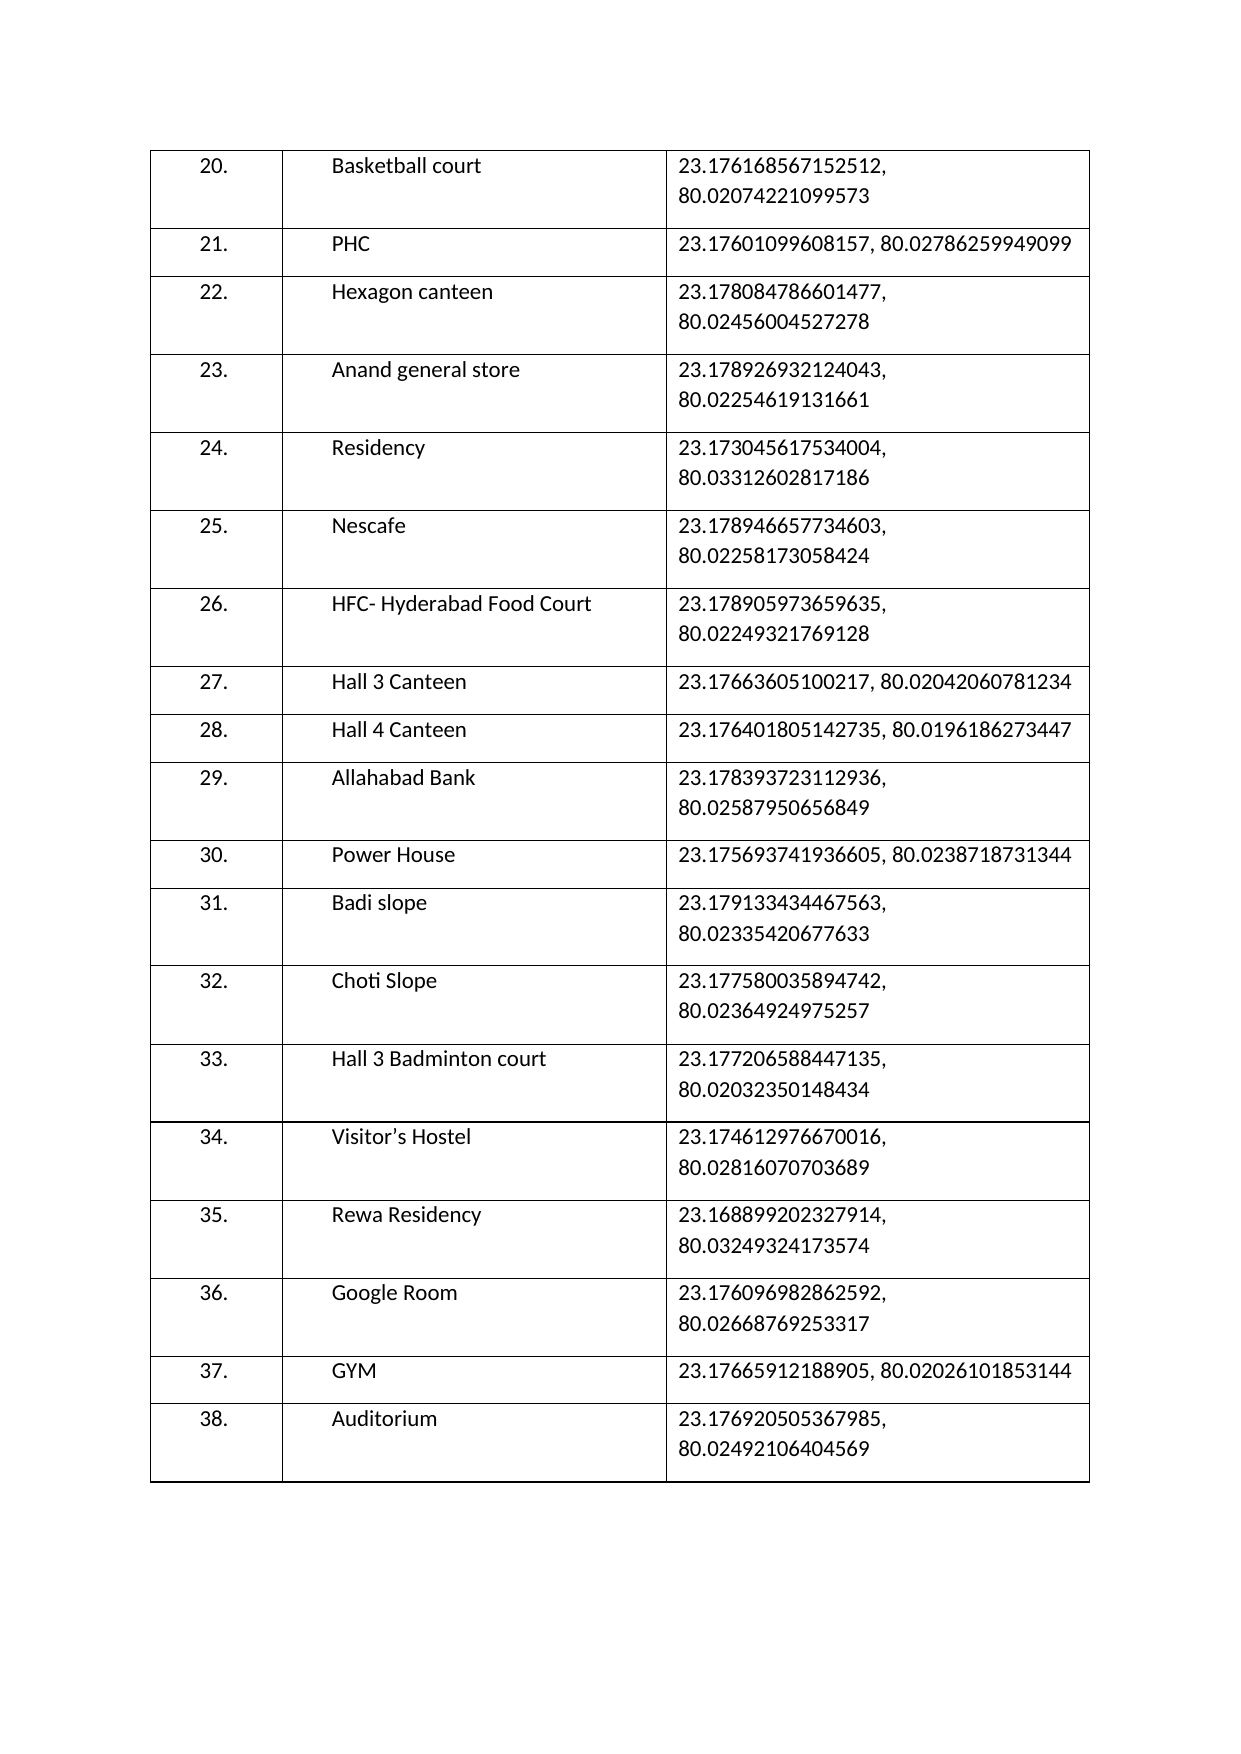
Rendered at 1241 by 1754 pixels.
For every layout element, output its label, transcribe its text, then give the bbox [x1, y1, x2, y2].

table_cell [151, 1123, 282, 1199]
table_cell Visitor’s Hostel [283, 1123, 666, 1199]
table_cell 23.178393723112936, 80.02587950656849 [667, 763, 1089, 839]
table_cell Basketball court [283, 151, 666, 228]
table_cell 23.176168567152512, 80.02074221099573 [667, 151, 1089, 228]
table_cell [151, 1045, 282, 1121]
table_cell 23.178926932124043, 80.02254619131661 [667, 355, 1089, 432]
table_cell 23.17665912188905, 80.02026101853144 [667, 1357, 1089, 1403]
table_cell HFC- Hyderabad Food Court [283, 589, 666, 666]
table_cell [151, 355, 282, 432]
table_cell Rewa Residency [283, 1201, 666, 1277]
table_cell GYM [283, 1357, 666, 1403]
table_cell 23.178946657734603, 80.02258173058424 [667, 511, 1089, 588]
table_cell [151, 277, 282, 354]
table_cell [151, 229, 282, 276]
table_cell 23.177580035894742, 80.02364924975257 [667, 966, 1089, 1043]
table_cell [151, 715, 282, 762]
table_cell Choti Slope [283, 966, 666, 1043]
table_cell [151, 841, 282, 887]
table_cell 23.178905973659635, 80.02249321769128 [667, 589, 1089, 666]
table_cell [151, 1201, 282, 1277]
table_cell [151, 433, 282, 510]
table_cell PHC [283, 229, 666, 276]
table_cell [151, 589, 282, 666]
table_cell Power House [283, 841, 666, 887]
table_cell 23.17601099608157, 80.02786259949099 [667, 229, 1089, 276]
table_cell [151, 511, 282, 588]
table_cell 23.176096982862592, 80.02668769253317 [667, 1279, 1089, 1356]
table_cell 23.176401805142735, 80.0196186273447 [667, 715, 1089, 762]
table_cell [151, 1279, 282, 1356]
table_cell Hall 4 Canteen [283, 715, 666, 762]
table_cell Residency [283, 433, 666, 510]
table_cell 23.175693741936605, 80.0238718731344 [667, 841, 1089, 887]
table_cell Badi slope [283, 889, 666, 965]
table_cell 23.176920505367985, 80.02492106404569 [667, 1404, 1089, 1481]
table_cell Google Room [283, 1279, 666, 1356]
table_cell 23.178084786601477, 80.02456004527278 [667, 277, 1089, 354]
table_cell [151, 966, 282, 1043]
table_cell [151, 1357, 282, 1403]
table_cell Allahabad Bank [283, 763, 666, 839]
table_cell Auditorium [283, 1404, 666, 1481]
table_cell [151, 151, 282, 228]
table_cell [151, 763, 282, 839]
table_cell 23.179133434467563, 80.02335420677633 [667, 889, 1089, 965]
table_cell 23.177206588447135, 80.02032350148434 [667, 1045, 1089, 1121]
table_cell Hall 3 Canteen [283, 667, 666, 714]
table_cell 23.168899202327914, 80.03249324173574 [667, 1201, 1089, 1277]
table_cell 23.17663605100217, 80.02042060781234 [667, 667, 1089, 714]
table_cell 23.173045617534004, 80.03312602817186 [667, 433, 1089, 510]
table_cell [151, 889, 282, 965]
table_cell Hexagon canteen [283, 277, 666, 354]
table_cell [151, 667, 282, 714]
table_cell 23.174612976670016, 80.02816070703689 [667, 1123, 1089, 1199]
table_cell Nescafe [283, 511, 666, 588]
table_cell [151, 1404, 282, 1481]
table_cell Anand general store [283, 355, 666, 432]
table_cell Hall 3 Badminton court [283, 1045, 666, 1121]
